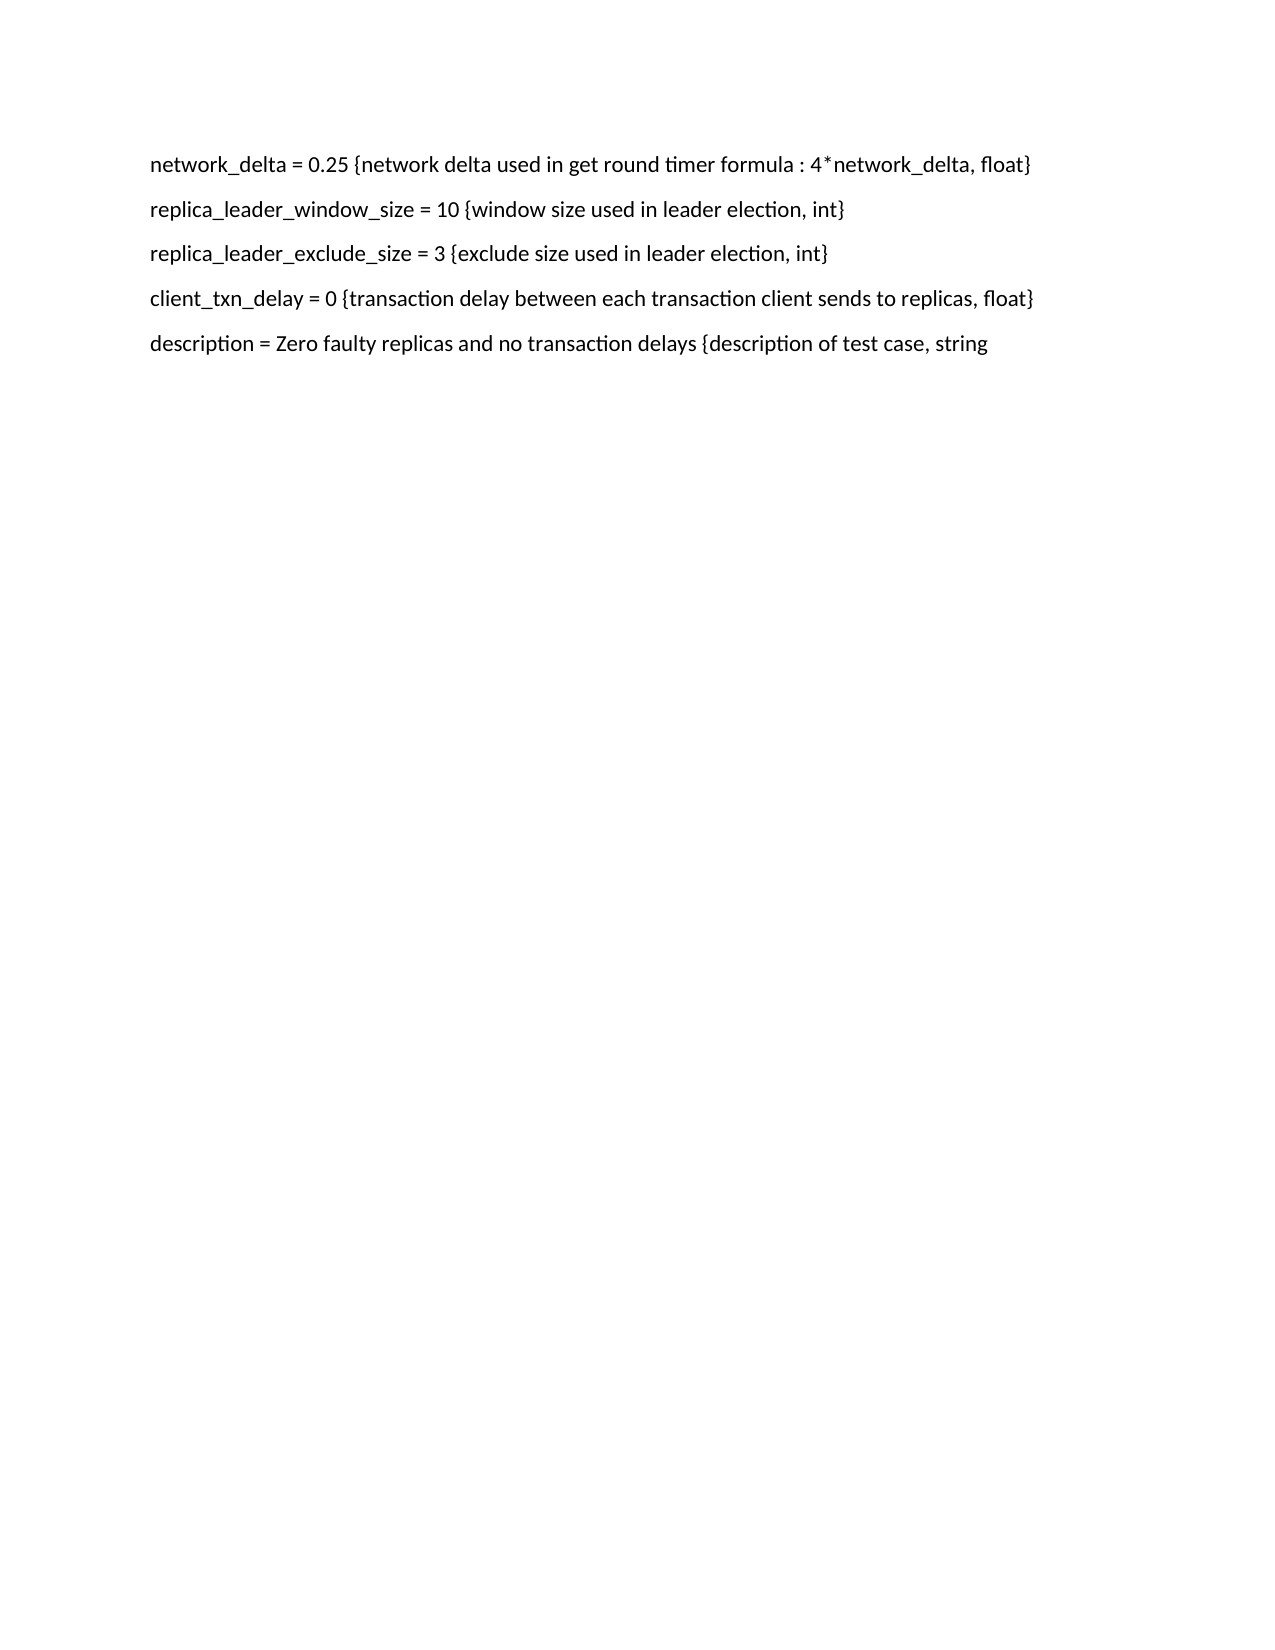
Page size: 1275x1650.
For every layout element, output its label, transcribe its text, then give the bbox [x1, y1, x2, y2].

text description = Zero faulty replicas and no transaction delays {description of test case, string [150, 329, 1125, 357]
text replica_leader_exclude_size = 3 {exclude size used in leader election, int} [150, 239, 1125, 267]
text replica_leader_window_size = 10 {window size used in leader election, int} [150, 195, 1125, 223]
text client_txn_delay = 0 {transaction delay between each transaction client sends to replicas, float} [150, 284, 1125, 312]
text network_delta = 0.25 {network delta used in get round timer formula : 4*network_delta, float} [150, 150, 1125, 178]
